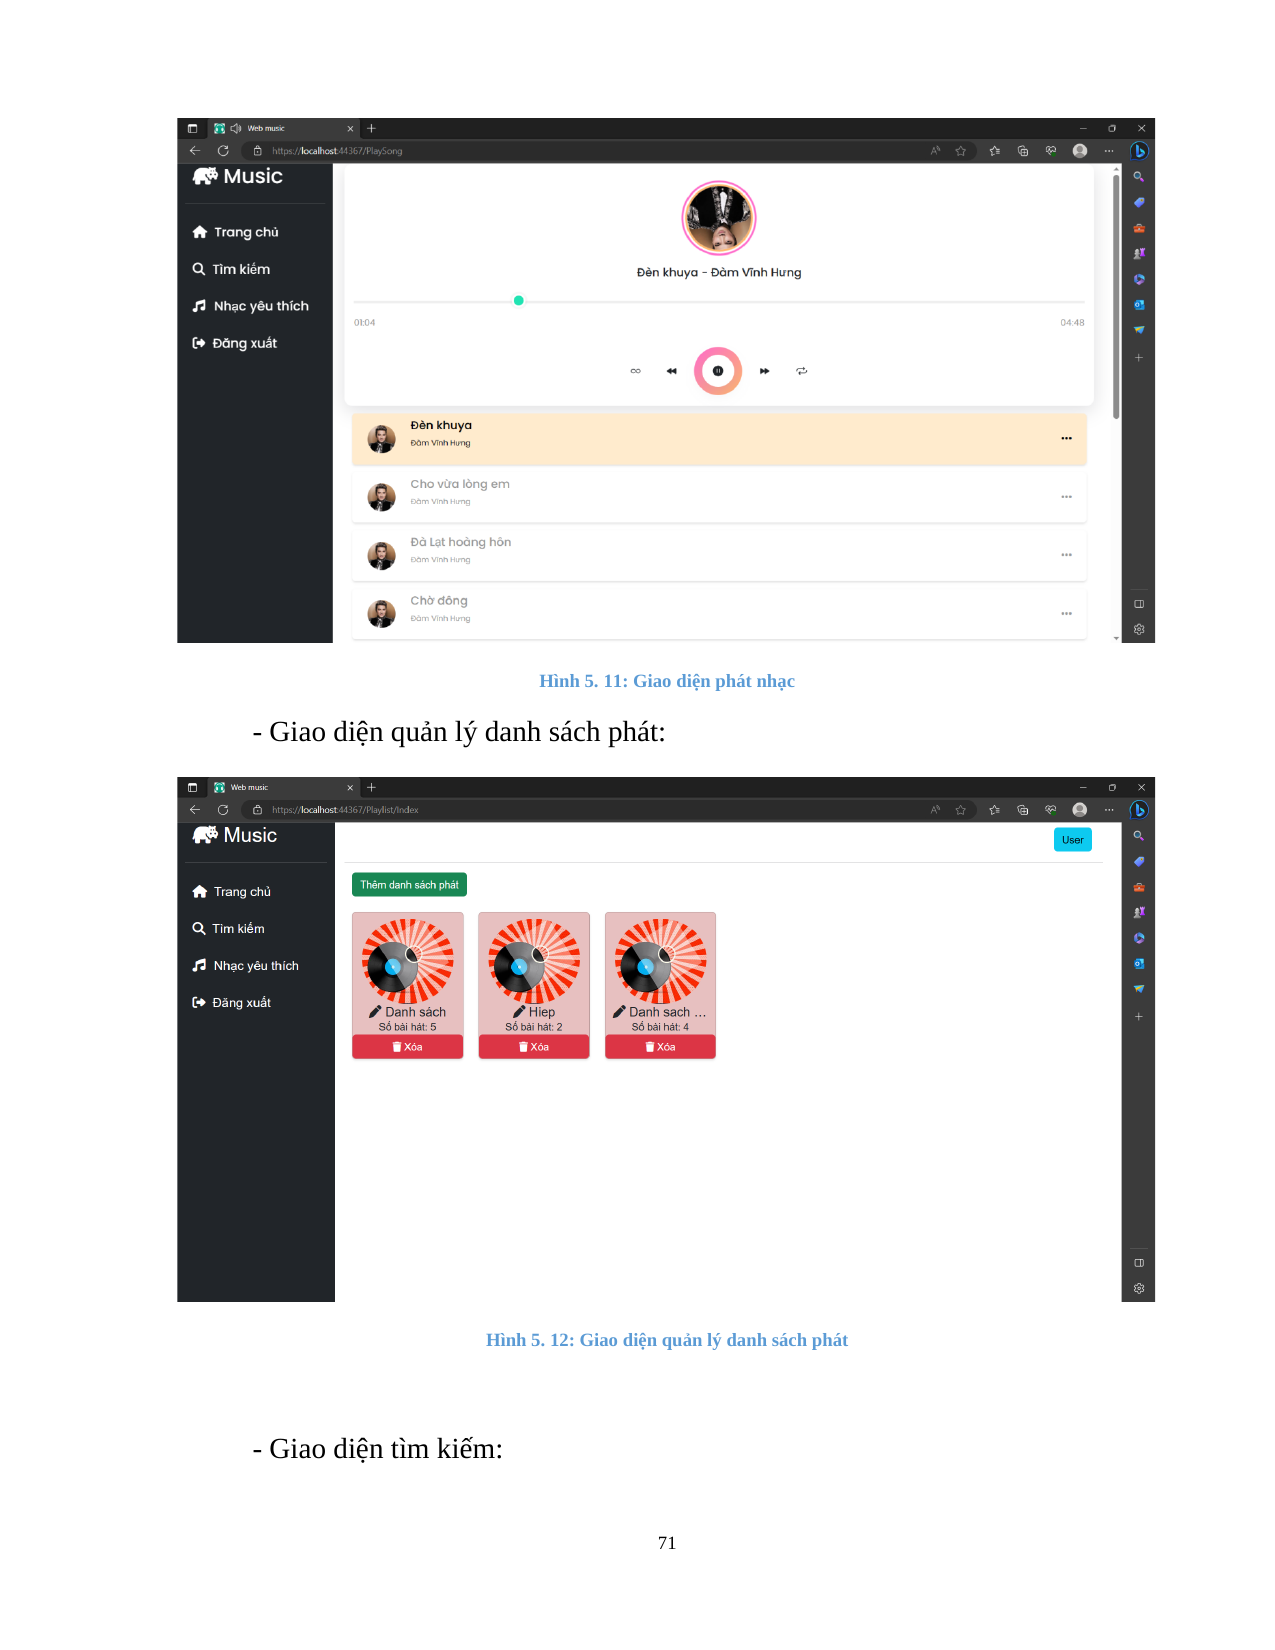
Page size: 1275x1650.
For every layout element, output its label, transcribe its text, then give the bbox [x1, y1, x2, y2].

text Hình 5. 11: Giao diện phát nhạc [177, 670, 1157, 691]
text - Giao diện quản lý danh sách phát: [177, 714, 1157, 748]
text Hình 5. 12: Giao diện quản lý danh sách phát [177, 1329, 1157, 1350]
text - Giao diện tìm kiếm: [177, 1432, 1157, 1465]
picture [177, 777, 1156, 1302]
picture [177, 118, 1156, 643]
